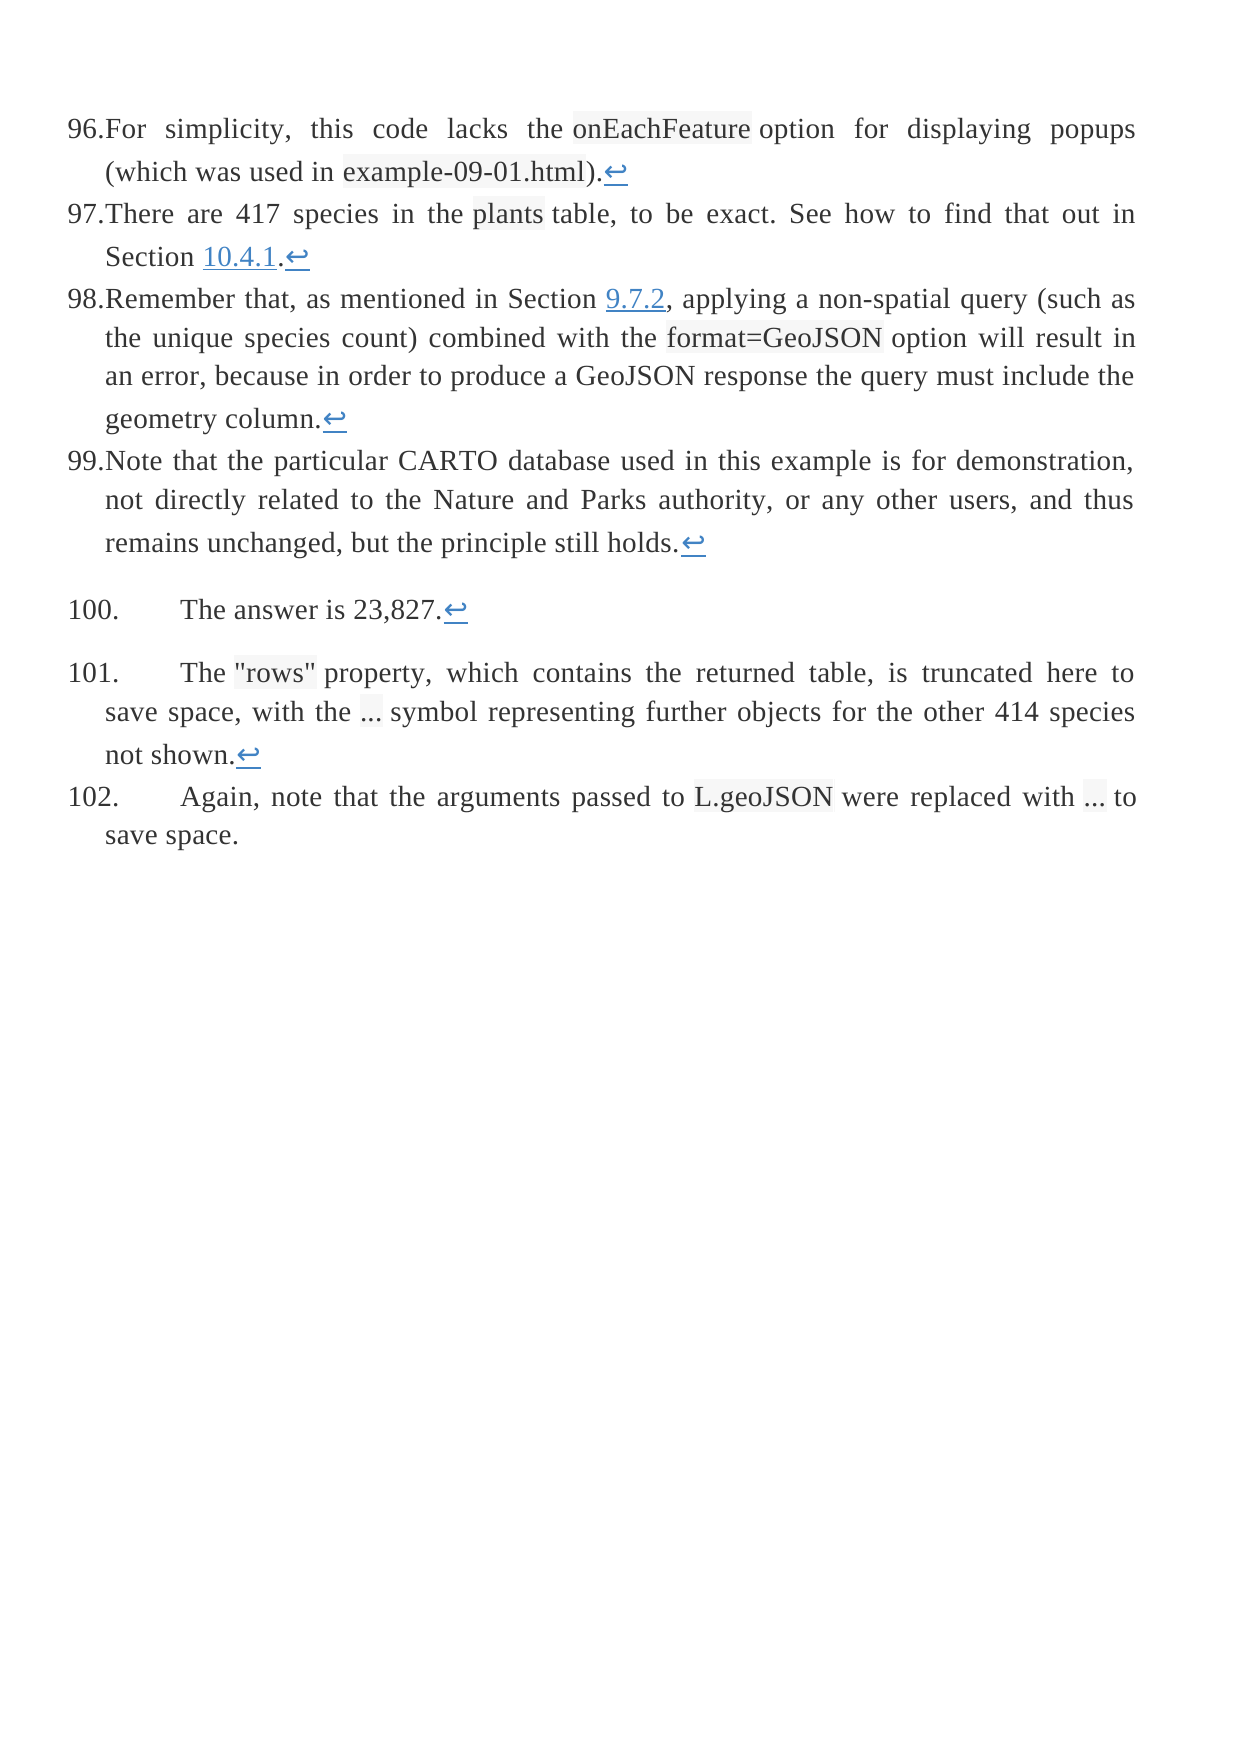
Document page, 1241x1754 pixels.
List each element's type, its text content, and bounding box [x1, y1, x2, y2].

list Again, note that the arguments passed to L.geoJSON were replaced with ... to save space. [67, 779, 1137, 851]
list The "rows" property, which contains the returned table, is truncated here to save space, with the ... symbol representing further objects for the other 414 species not shown.↩︎ [67, 655, 1137, 773]
list Remember that, as mentioned in Section 9.7.2, applying a non-spatial query (such as the unique species count) combined with the format=GeoJSON option will result in an error, because in order to produce a GeoJSON response the query must include the geometry column.↩︎ [67, 281, 1137, 437]
list The answer is 23,827.↩︎ [67, 588, 1137, 628]
list There are 417 species in the plants table, to be exact. See how to find that out in Section 10.4.1.↩︎ [67, 196, 1137, 275]
list Note that the particular CARTO database used in this example is for demonstration, not directly related to the Nature and Parks authority, or any other users, and thus remains unchanged, but the principle still holds.↩︎ [67, 443, 1137, 561]
list For simplicity, this code lacks the onEachFeature option for displaying popups (which was used in example-09-01.html).↩︎ [67, 111, 1137, 190]
